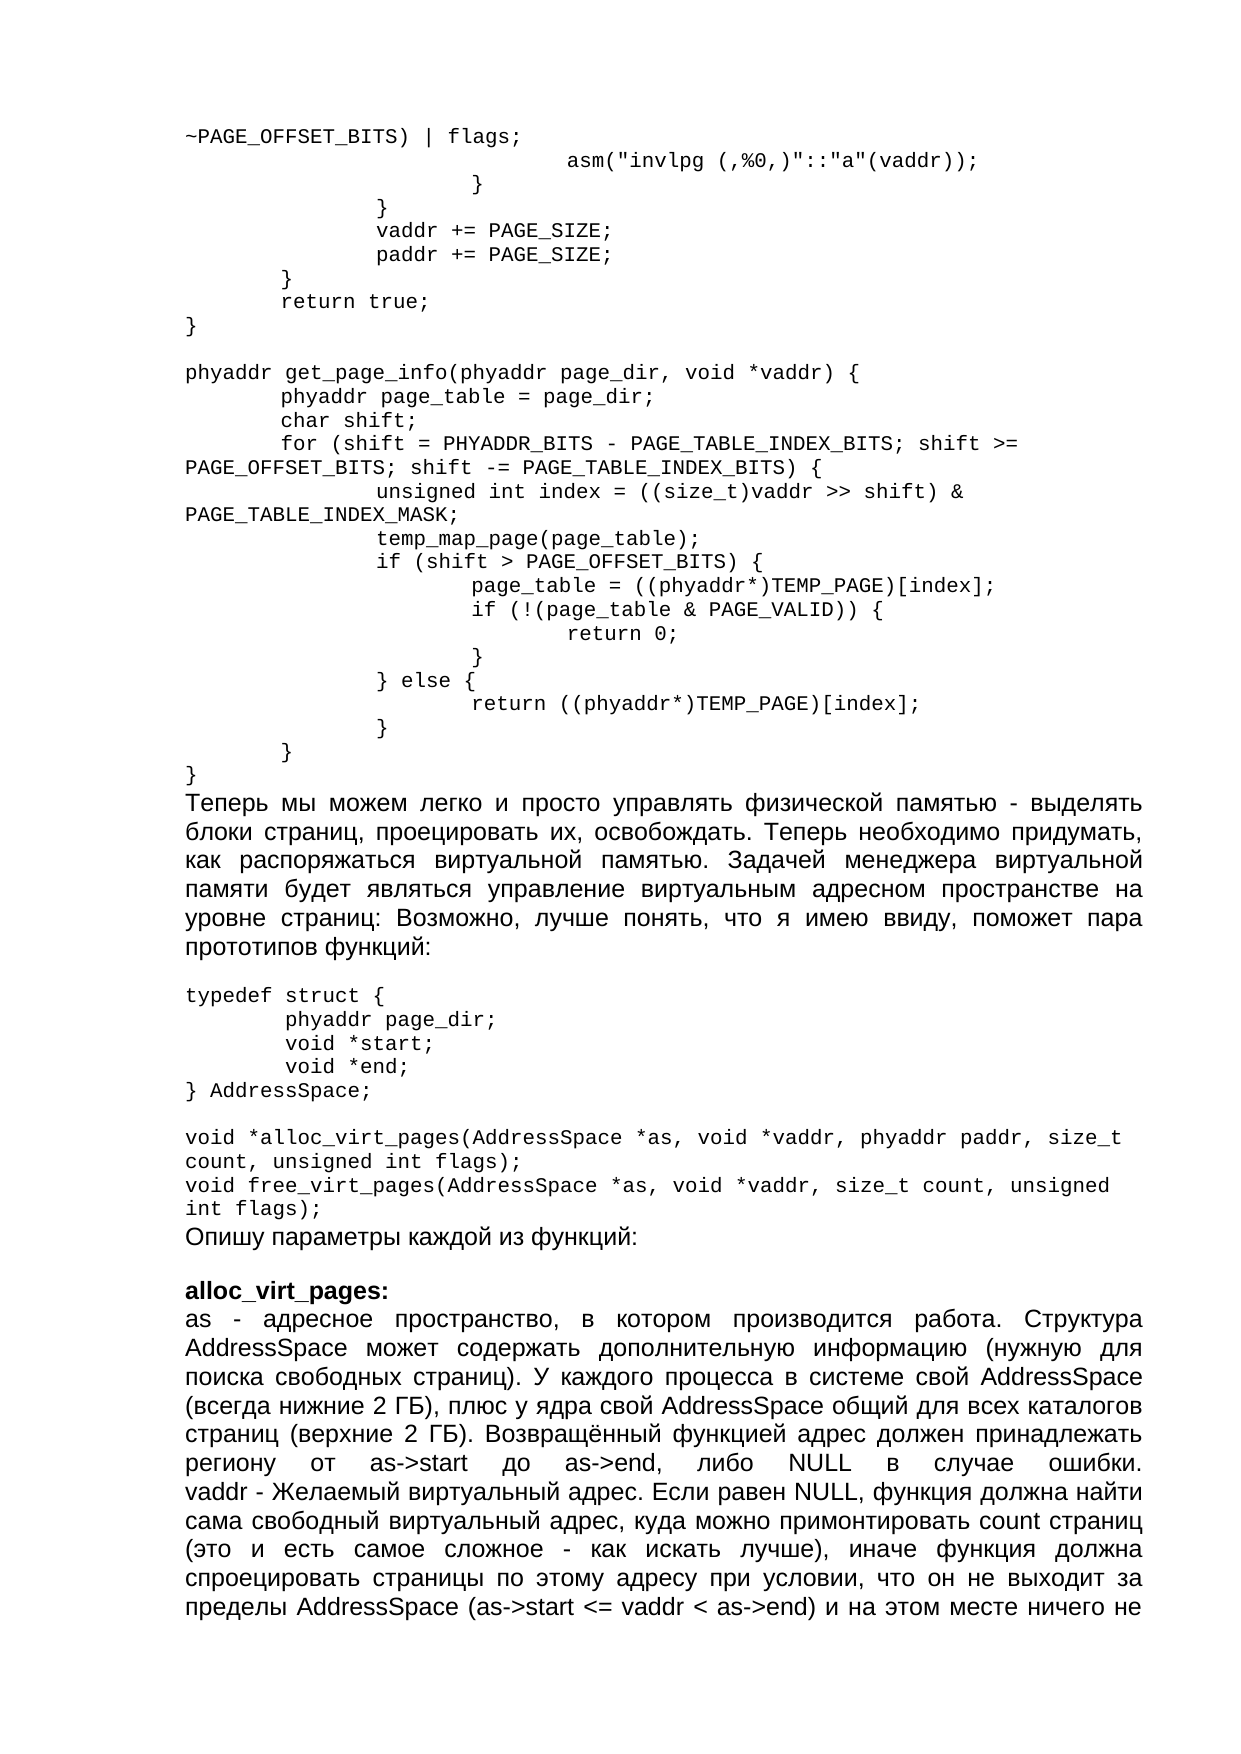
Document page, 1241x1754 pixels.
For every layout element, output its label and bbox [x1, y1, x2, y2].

table_header [177, 118, 1152, 1628]
